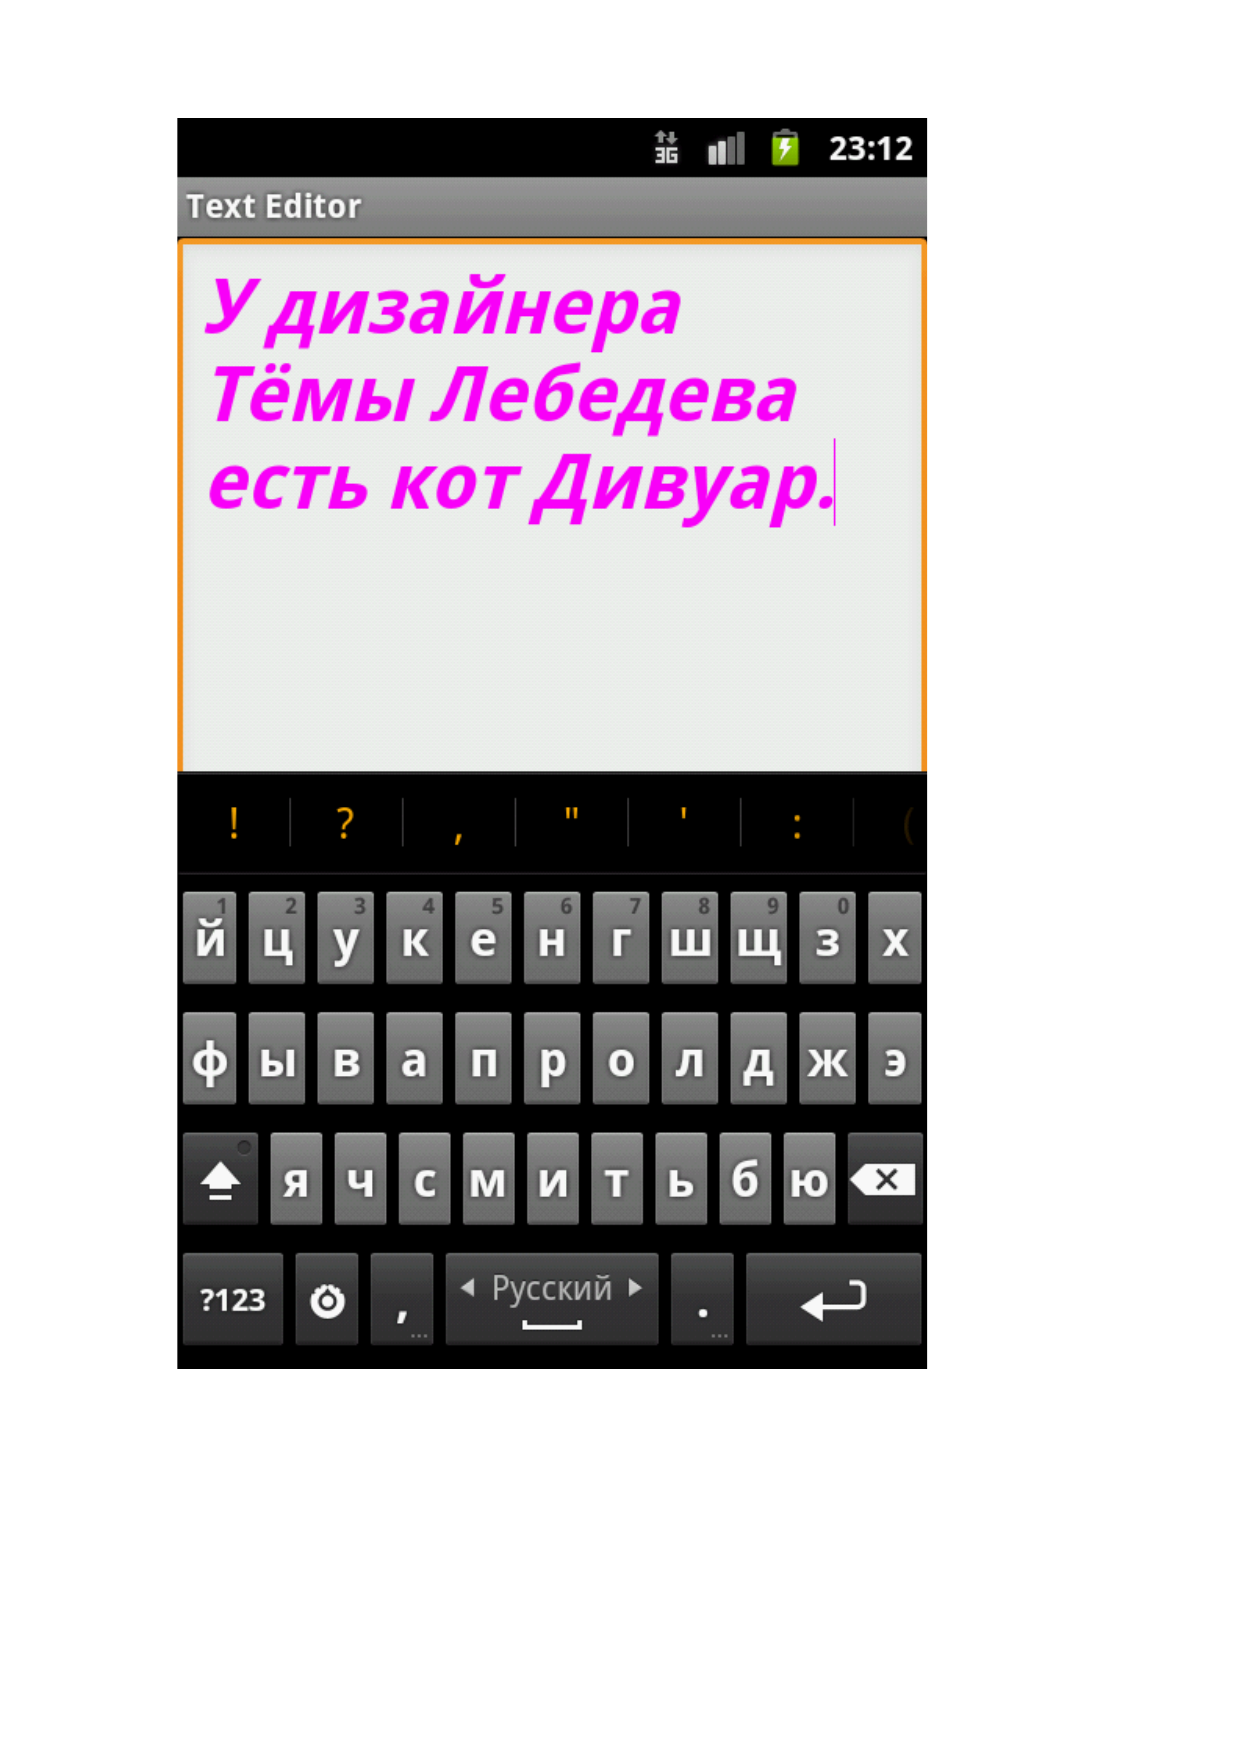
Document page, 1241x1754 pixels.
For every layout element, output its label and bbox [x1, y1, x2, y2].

picture [177, 118, 928, 1369]
